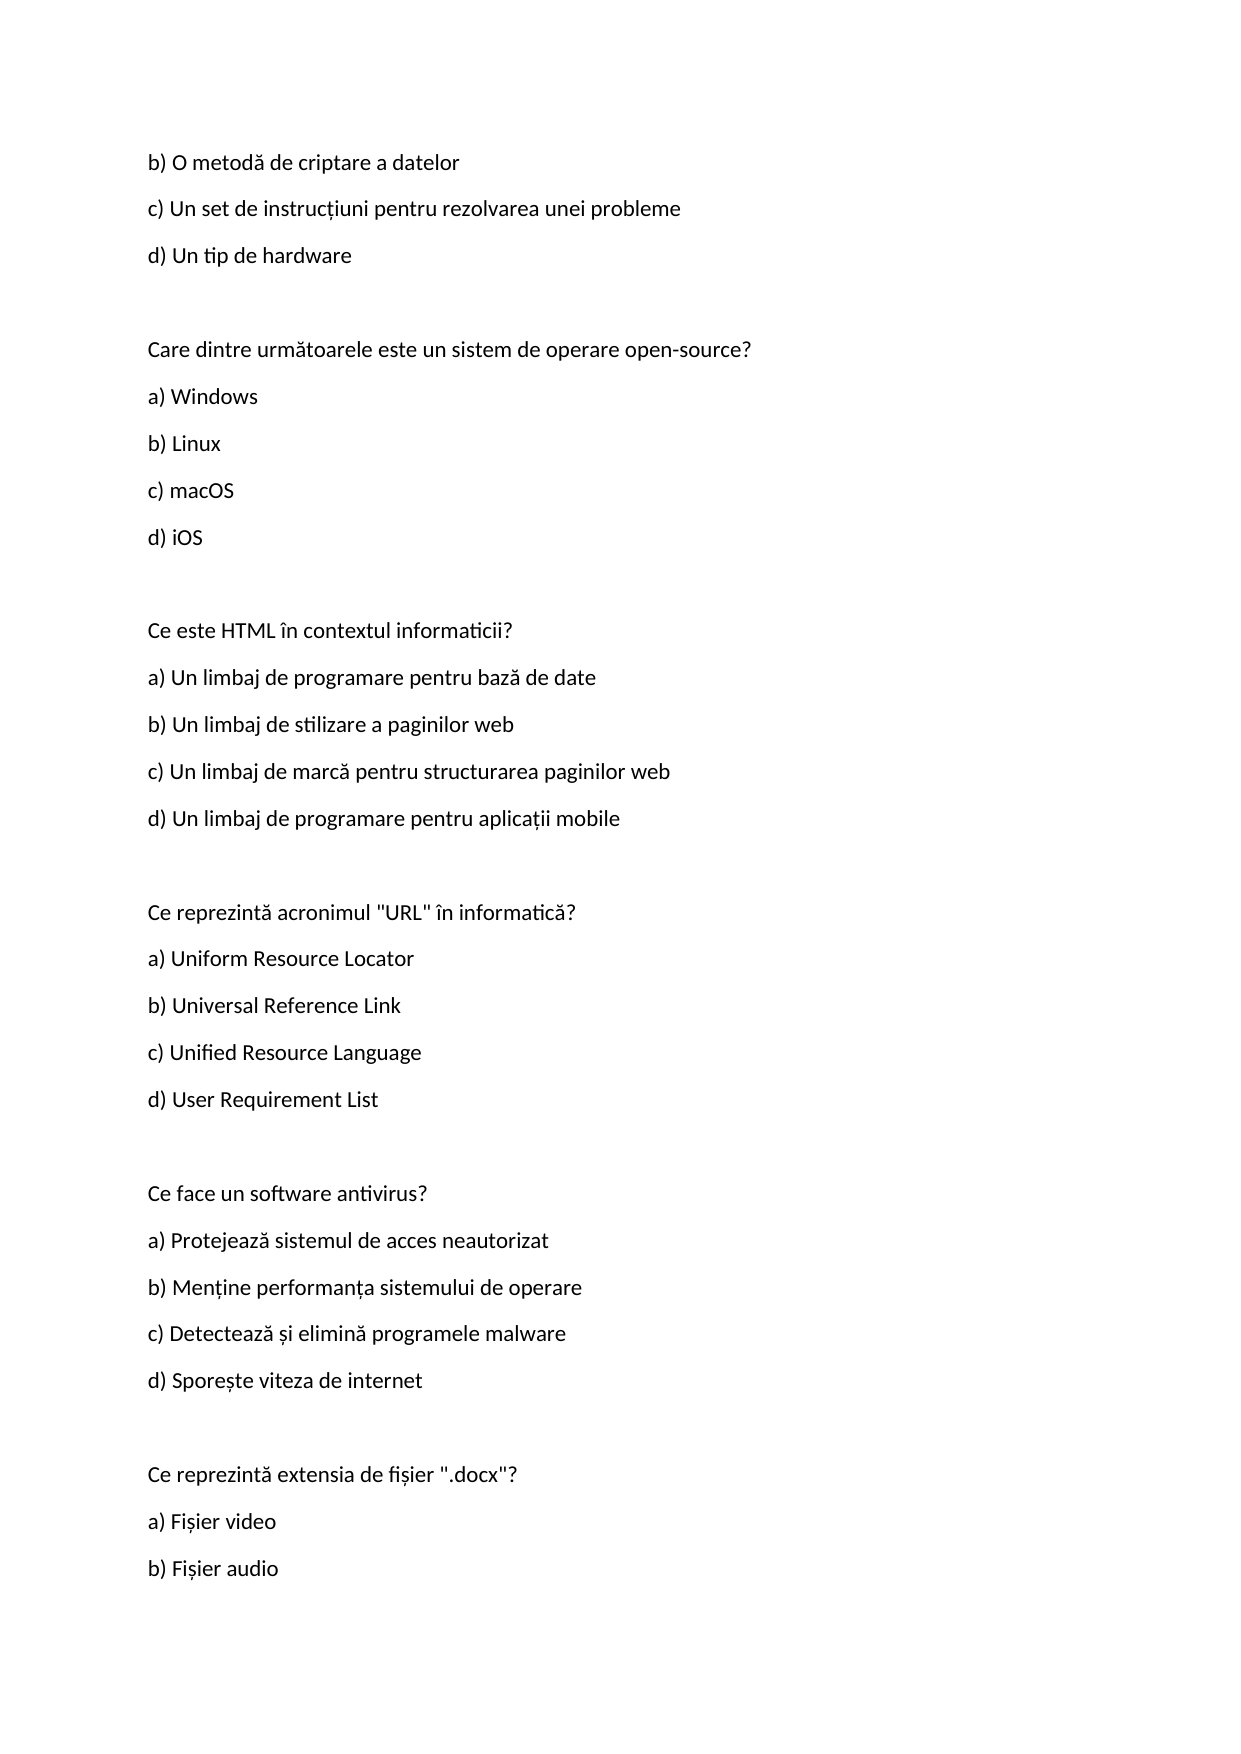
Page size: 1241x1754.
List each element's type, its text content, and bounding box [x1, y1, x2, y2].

text c) Un limbaj de marcă pentru structurarea paginilor web [148, 757, 1093, 785]
text b) Un limbaj de stilizare a paginilor web [148, 710, 1093, 738]
text Ce reprezintă acronimul "URL" în informatică? [148, 898, 1093, 926]
text b) Universal Reference Link [148, 991, 1093, 1019]
text Ce reprezintă extensia de fișier ".docx"? [148, 1460, 1093, 1488]
text d) Un limbaj de programare pentru aplicații mobile [148, 804, 1093, 832]
text d) iOS [148, 523, 1093, 551]
text b) O metodă de criptare a datelor [148, 148, 1093, 176]
text b) Fișier audio [148, 1554, 1093, 1582]
text c) Un set de instrucțiuni pentru rezolvarea unei probleme [148, 194, 1093, 222]
text a) Uniform Resource Locator [148, 944, 1093, 972]
text c) Detectează și elimină programele malware [148, 1319, 1093, 1347]
text b) Menține performanța sistemului de operare [148, 1273, 1093, 1301]
text Ce este HTML în contextul informaticii? [148, 616, 1093, 644]
text d) Un tip de hardware [148, 241, 1093, 269]
text b) Linux [148, 429, 1093, 457]
text a) Protejează sistemul de acces neautorizat [148, 1226, 1093, 1254]
text a) Windows [148, 382, 1093, 410]
text d) User Requirement List [148, 1085, 1093, 1113]
text c) macOS [148, 476, 1093, 504]
text c) Unified Resource Language [148, 1038, 1093, 1066]
text Ce face un software antivirus? [148, 1179, 1093, 1207]
text d) Sporește viteza de internet [148, 1366, 1093, 1394]
text Care dintre următoarele este un sistem de operare open-source? [148, 335, 1093, 363]
text a) Un limbaj de programare pentru bază de date [148, 663, 1093, 691]
text a) Fișier video [148, 1507, 1093, 1535]
